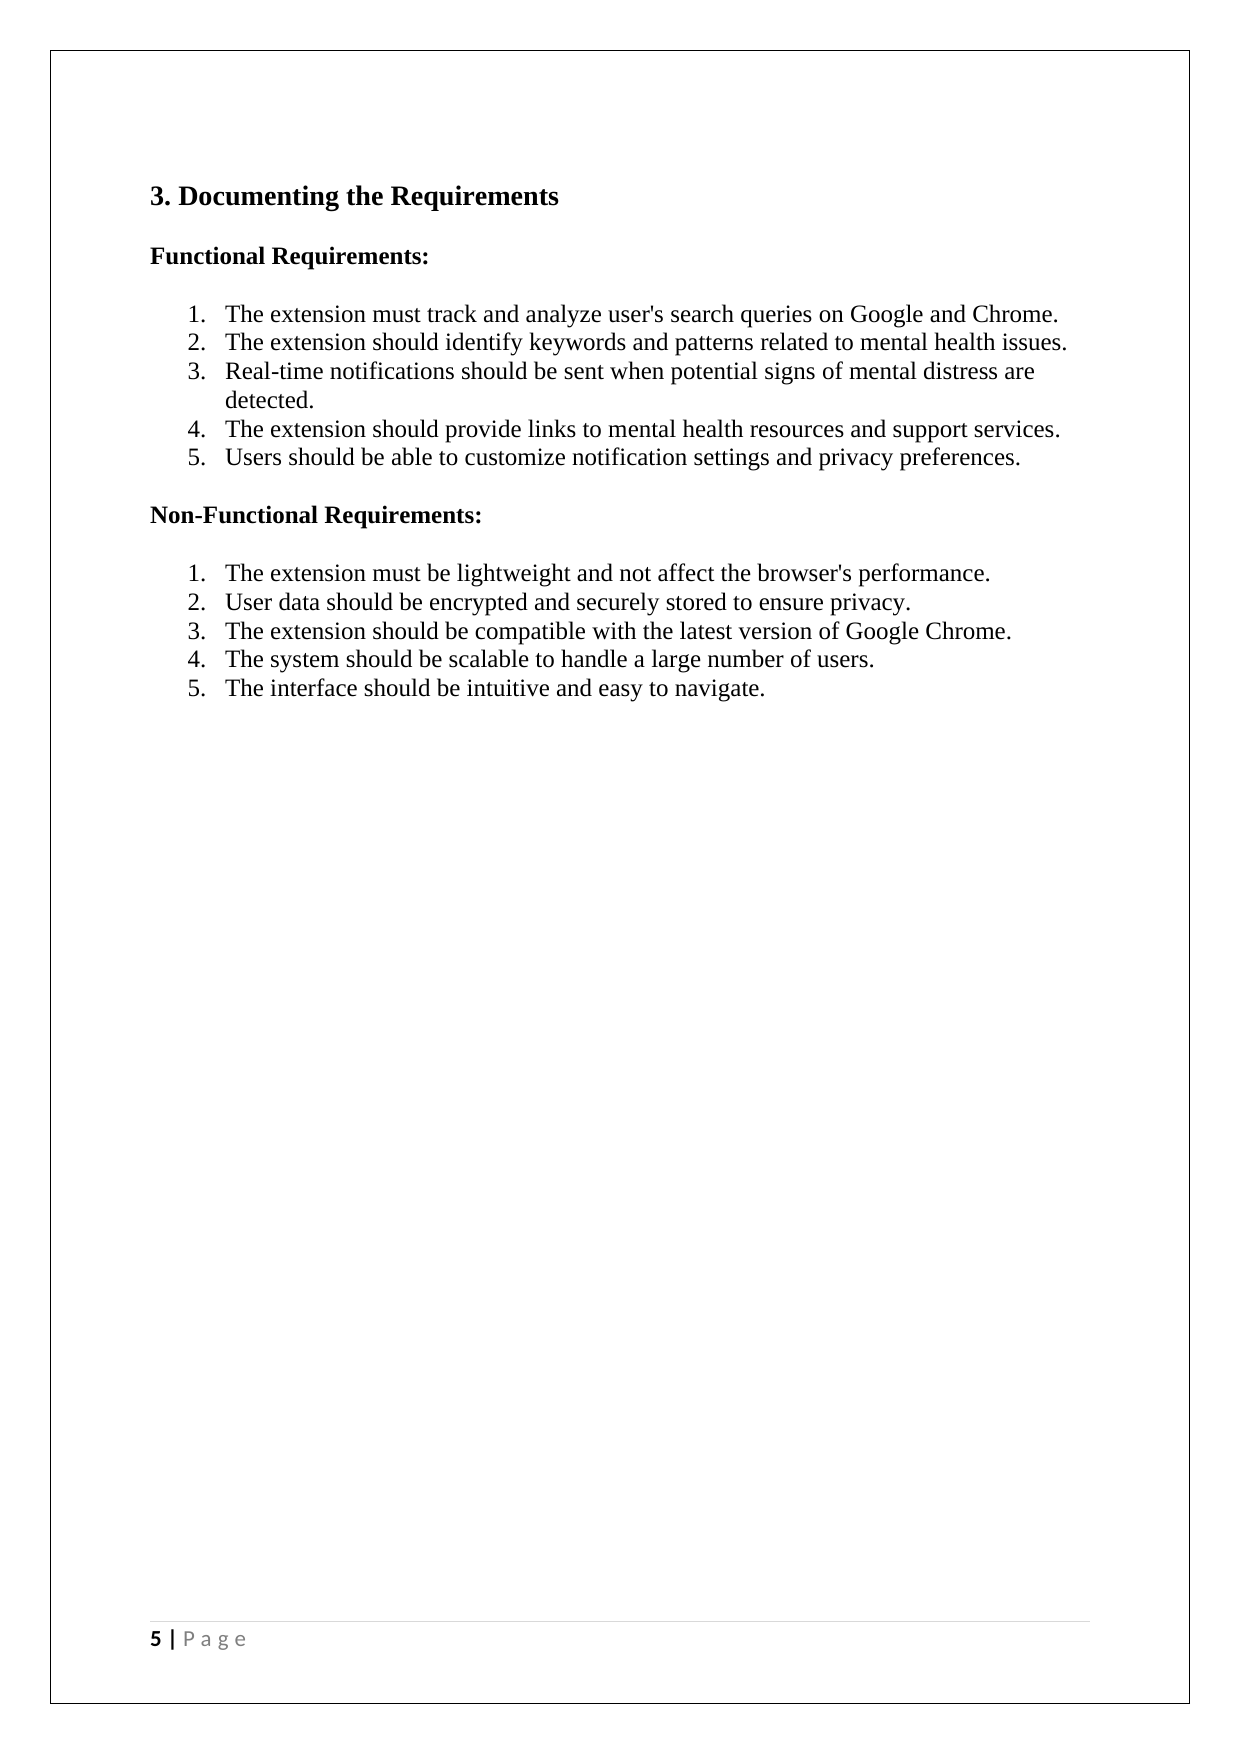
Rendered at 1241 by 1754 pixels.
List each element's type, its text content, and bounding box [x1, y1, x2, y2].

text Non-Functional Requirements: [150, 500, 1090, 529]
list The extension must be lightweight and not affect the browser's performance. [187, 558, 1090, 587]
list The extension must track and analyze user's search queries on Google and Chrome. [187, 299, 1090, 327]
list Real-time notifications should be sent when potential signs of mental distress are detected. [187, 356, 1090, 414]
list The system should be scalable to handle a large number of users. [187, 644, 1090, 673]
list Users should be able to customize notification settings and privacy preferences. [187, 442, 1090, 471]
list The extension should identify keywords and patterns related to mental health issues. [187, 327, 1090, 356]
text 3. Documenting the Requirements [150, 179, 1090, 212]
list The extension should be compatible with the latest version of Google Chrome. [187, 616, 1090, 644]
list The interface should be intuitive and easy to navigate. [187, 673, 1090, 931]
list The extension should provide links to mental health resources and support services. [187, 414, 1090, 442]
list User data should be encrypted and securely stored to ensure privacy. [187, 587, 1090, 616]
text Functional Requirements: [150, 241, 1090, 269]
